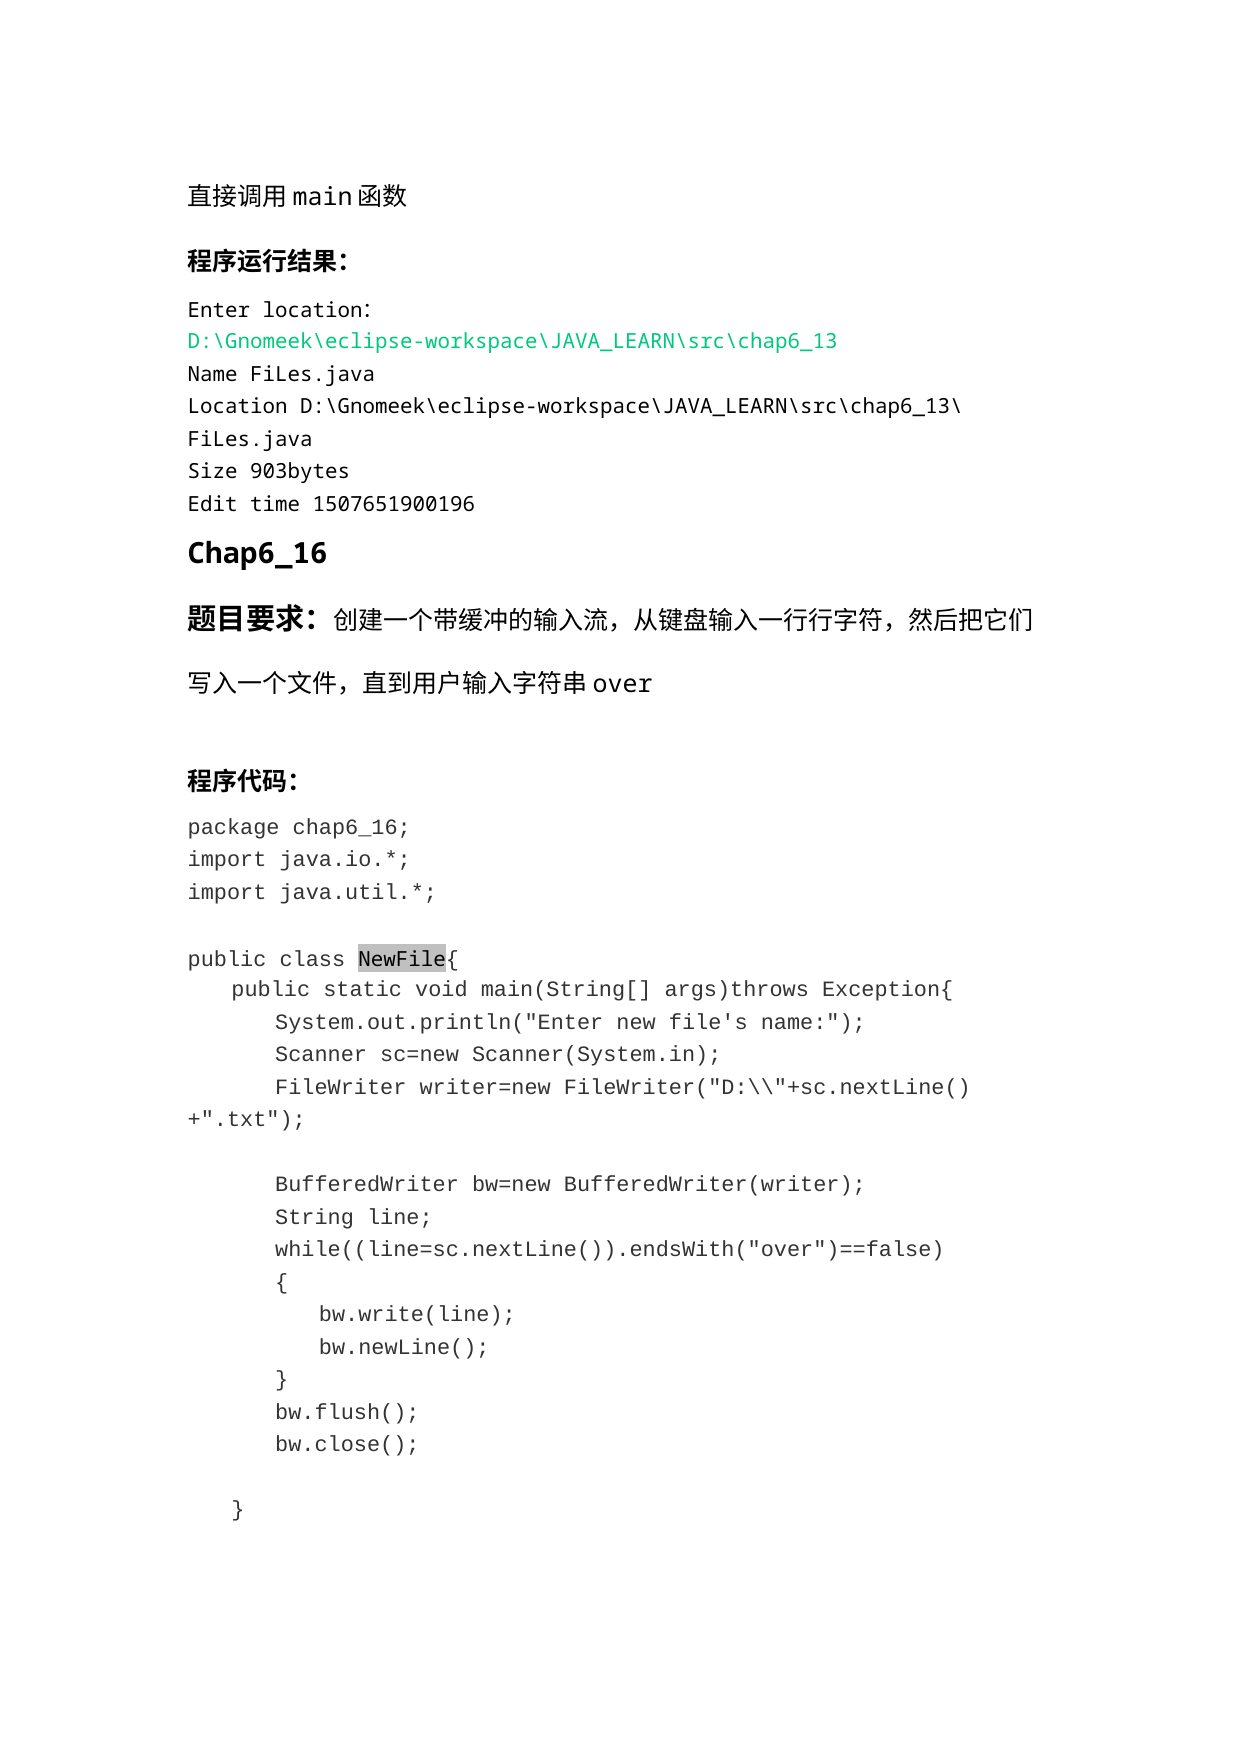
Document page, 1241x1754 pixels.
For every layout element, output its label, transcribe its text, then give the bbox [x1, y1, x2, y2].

text Location D:\Gnomeek\eclipse-workspace\JAVA_LEARN\src\chap6_13\FiLes.java [187, 389, 1053, 454]
text } [187, 1364, 1053, 1397]
text System.out.println("Enter new file's name:"); [187, 1007, 1053, 1039]
text { [187, 1267, 1053, 1299]
text bw.newLine(); [187, 1332, 1053, 1364]
text Size 903bytes [187, 454, 1053, 487]
text Scanner sc=new Scanner(System.in); [187, 1039, 1053, 1072]
text bw.flush(); [187, 1397, 1053, 1429]
text 直接调用main函数 [187, 162, 1053, 227]
text import java.io.*; [187, 844, 1053, 877]
text public class NewFile{ [187, 942, 1053, 974]
text public static void main(String[] args)throws Exception{ [187, 974, 1053, 1007]
text D:\Gnomeek\eclipse-workspace\JAVA_LEARN\src\chap6_13 [187, 324, 1053, 357]
text 题目要求：创建一个带缓冲的输入流，从键盘输入一行行字符，然后把它们写入一个文件，直到用户输入字符串over [187, 584, 1053, 714]
text bw.write(line); [187, 1299, 1053, 1332]
text FileWriter writer=new FileWriter("D:\\"+sc.nextLine()+".txt"); [187, 1072, 1053, 1137]
text Enter location： [187, 292, 1053, 324]
text Name FiLes.java [187, 357, 1053, 389]
text package chap6_16; [187, 812, 1053, 844]
text while((line=sc.nextLine()).endsWith("over")==false) [187, 1234, 1053, 1267]
text Chap6_16 [187, 519, 1053, 584]
text BufferedWriter bw=new BufferedWriter(writer); [187, 1169, 1053, 1202]
text bw.close(); [187, 1429, 1053, 1462]
text String line; [187, 1202, 1053, 1234]
text Edit time 1507651900196 [187, 487, 1053, 519]
text import java.util.*; [187, 877, 1053, 909]
text 程序运行结果： [187, 227, 1053, 292]
text } [187, 1494, 1053, 1527]
text 程序代码： [187, 747, 1053, 812]
